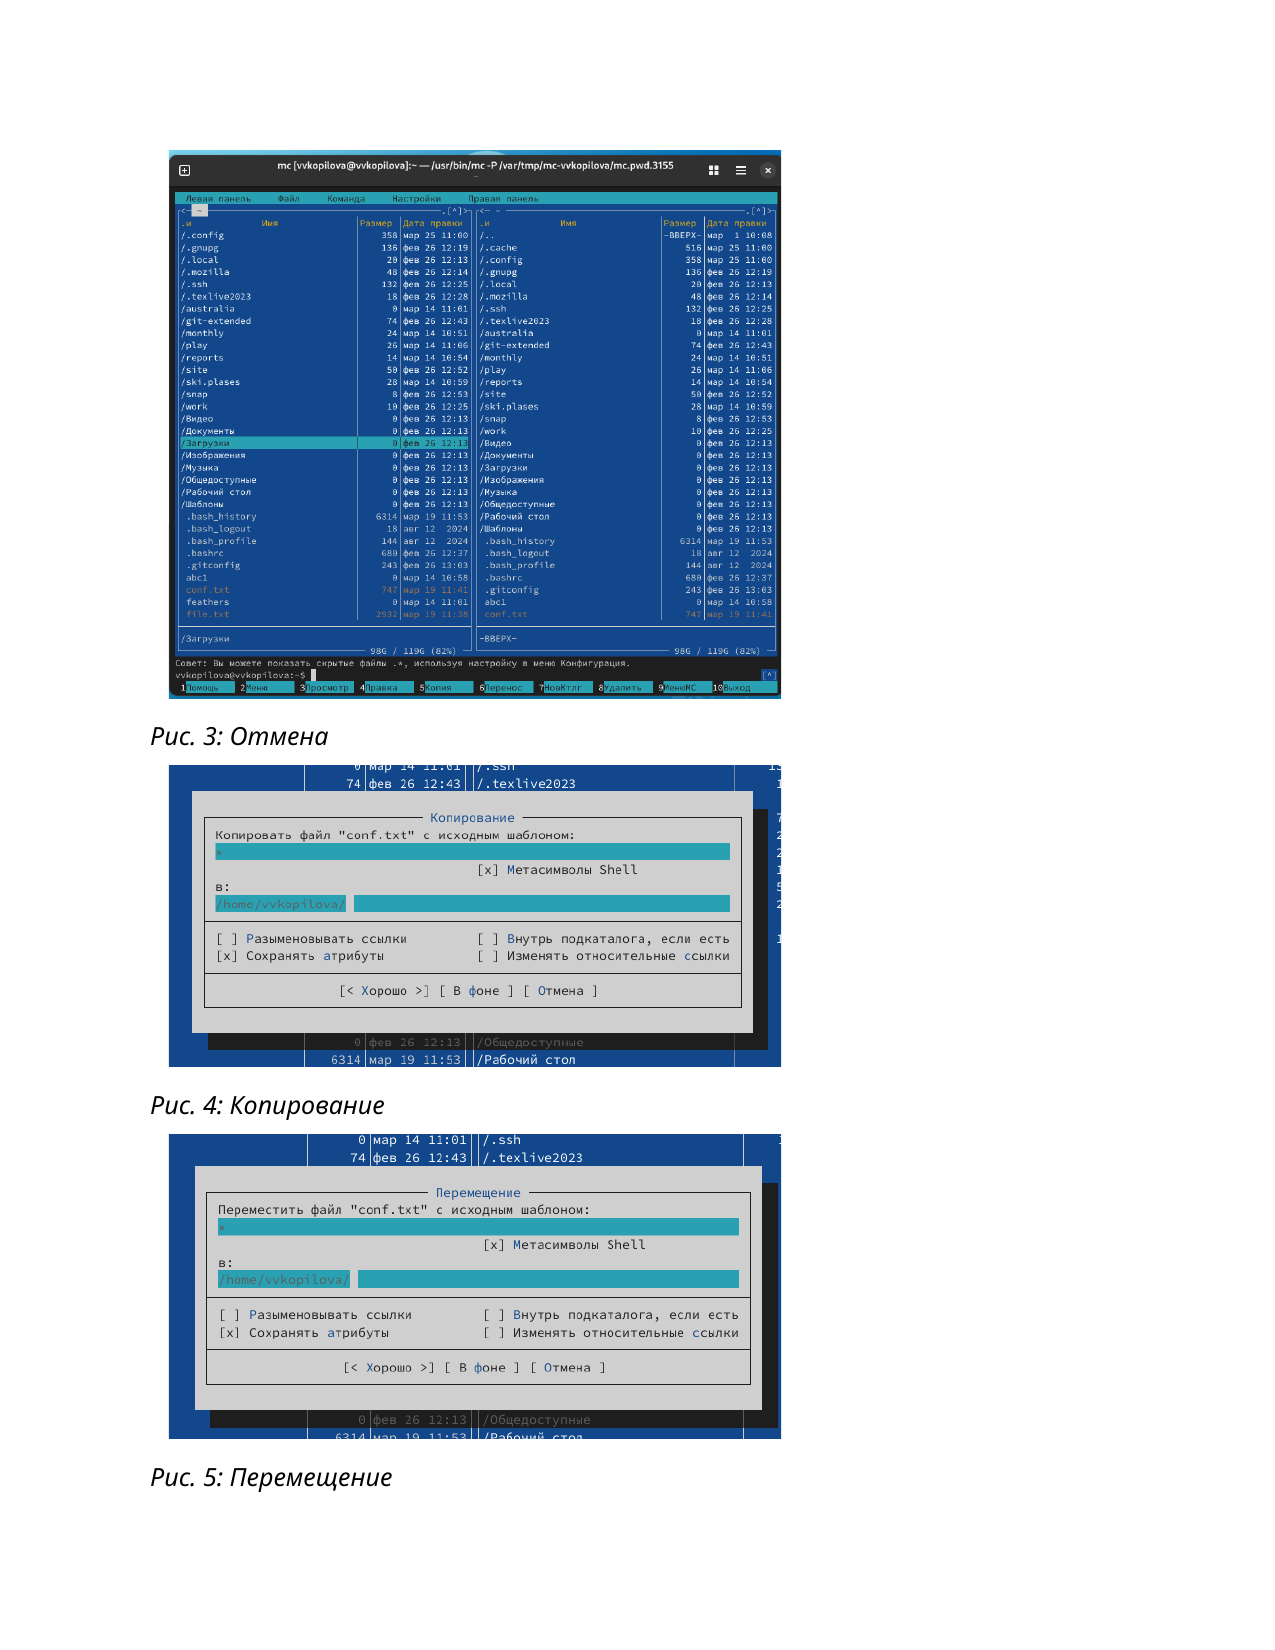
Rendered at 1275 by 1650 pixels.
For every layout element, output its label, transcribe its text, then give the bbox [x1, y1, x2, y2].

picture [168, 1134, 782, 1439]
text Рис. 5: Перемещение [150, 1459, 1125, 1494]
picture [168, 150, 782, 699]
text Рис. 3: Отмена [150, 719, 1125, 753]
picture [168, 765, 782, 1067]
text Рис. 4: Копирование [150, 1088, 1125, 1122]
